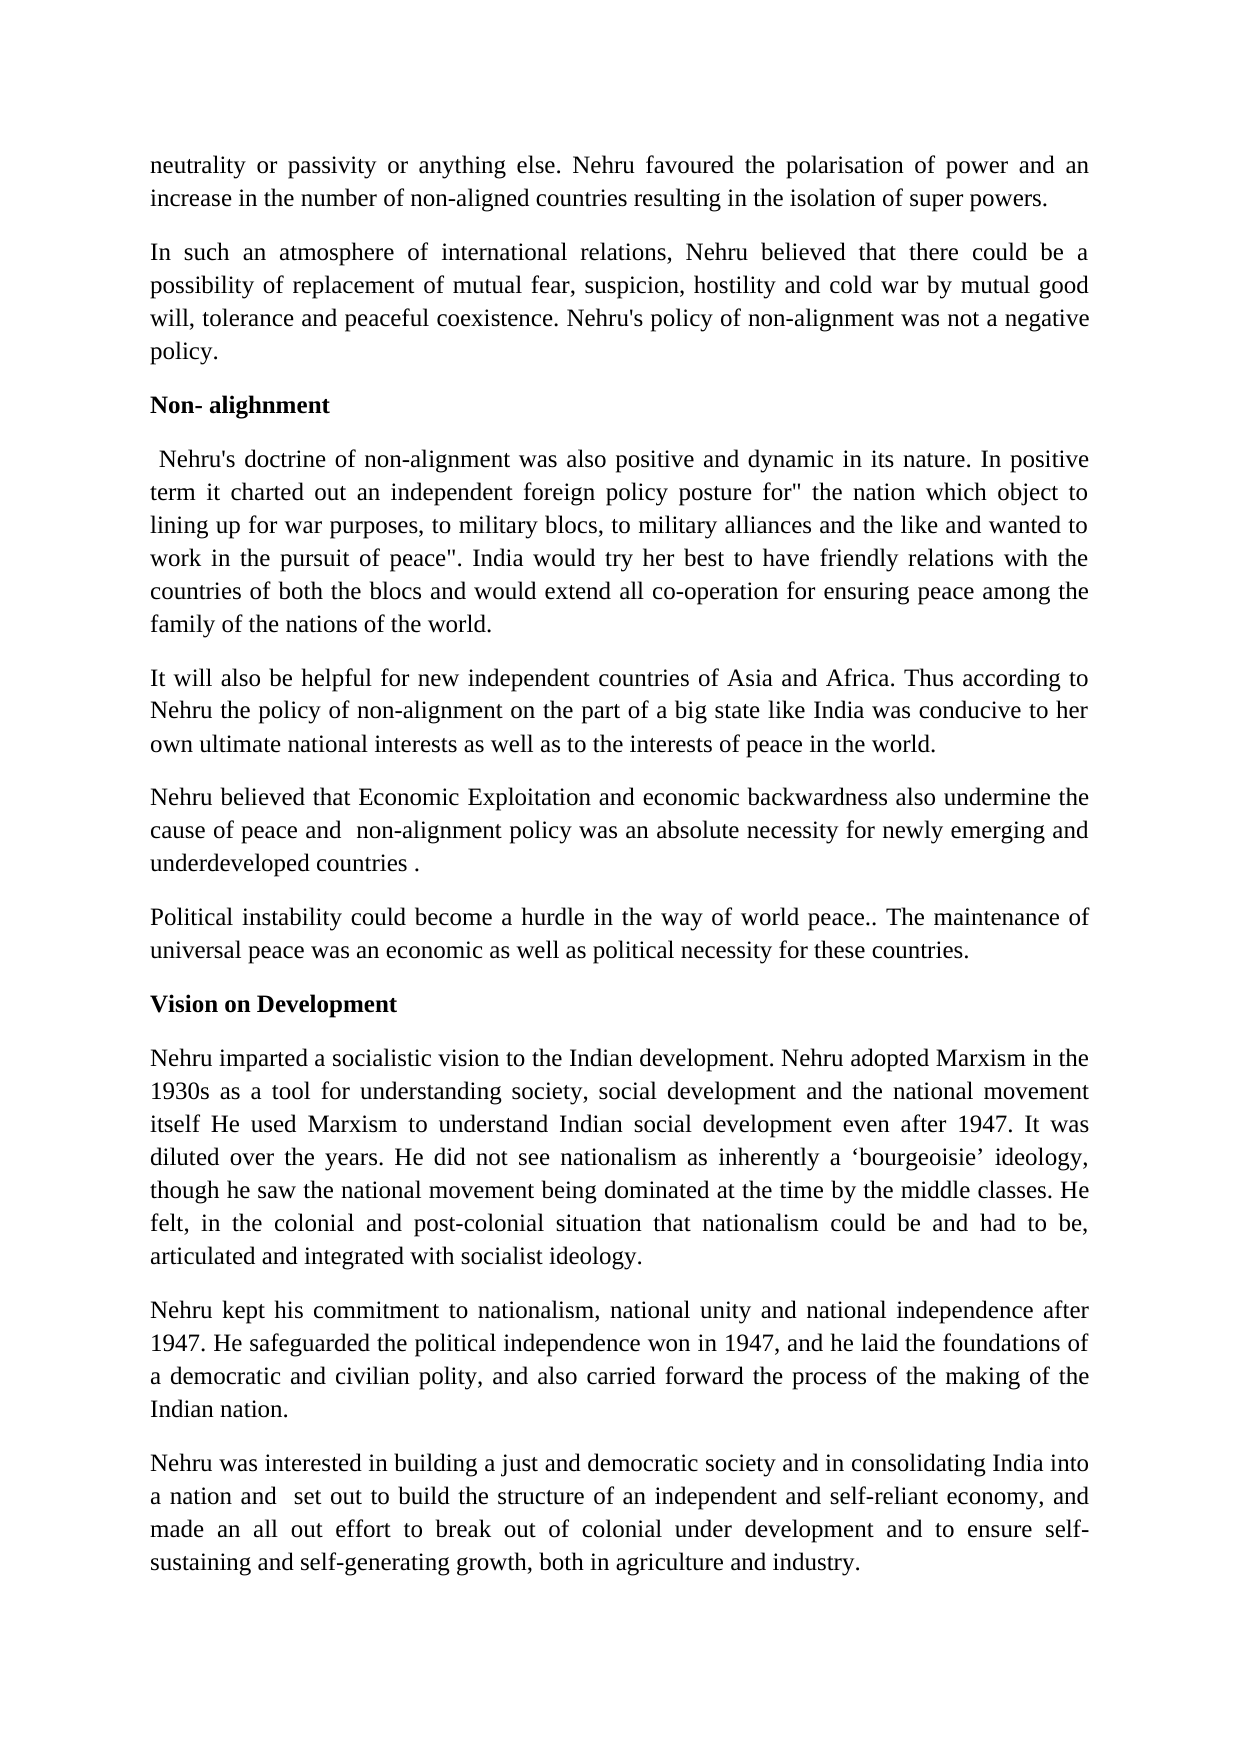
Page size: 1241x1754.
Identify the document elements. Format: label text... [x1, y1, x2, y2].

text Nehru imparted a socialistic vision to the Indian development. Nehru adopted Marxism in the 1930s as a tool for understanding society, social development and the national movement itself He used Marxism to understand Indian social development even after 1947. It was diluted over the years. He did not see nationalism as inherently a ‘bourgeoisie’ ideology, though he saw the national movement being dominated at the time by the middle classes. He felt, in the colonial and post-colonial situation that nationalism could be and had to be, articulated and integrated with socialist ideology. [150, 1043, 1090, 1270]
text Nehru was interested in building a just and democratic society and in consolidating India into a nation and set out to build the structure of an independent and self-reliant economy, and made an all out effort to break out of colonial under development and to ensure self-sustaining and self-generating growth, both in agriculture and industry. [150, 1448, 1090, 1576]
text It will also be helpful for new independent countries of Asia and Africa. Thus according to Nehru the policy of non-alignment on the part of a big state like India was conducive to her own ultimate national interests as well as to the interests of peace in the world. [150, 663, 1090, 757]
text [150, 150, 1090, 212]
text Non- alighnment [150, 390, 1090, 418]
text Political instability could become a hurdle in the way of world peace.. The maintenance of universal peace was an economic as well as political necessity for these countries. [150, 902, 1090, 964]
text Vision on Development [150, 989, 1090, 1018]
text In such an atmosphere of international relations, Nehru believed that there could be a possibility of replacement of mutual fear, suspicion, hostility and cold war by mutual good will, tolerance and peaceful coexistence. Nehru's policy of non-alignment was not a negative policy. [150, 237, 1090, 365]
text Nehru kept his commitment to nationalism, national unity and national independence after 1947. He safeguarded the political independence won in 1947, and he laid the foundations of a democratic and civilian polity, and also carried forward the process of the making of the Indian nation. [150, 1295, 1090, 1423]
text Nehru's doctrine of non-alignment was also positive and dynamic in its nature. In positive term it charted out an independent foreign policy posture for" the nation which object to lining up for war purposes, to military blocs, to military alliances and the like and wanted to work in the pursuit of peace". India would try her best to have friendly relations with the countries of both the blocs and would extend all co-operation for ensuring peace among the family of the nations of the world. [150, 444, 1090, 637]
text Nehru believed that Economic Exploitation and economic backwardness also undermine the cause of peace and non-alignment policy was an absolute necessity for newly emerging and underdeveloped countries . [150, 782, 1090, 877]
